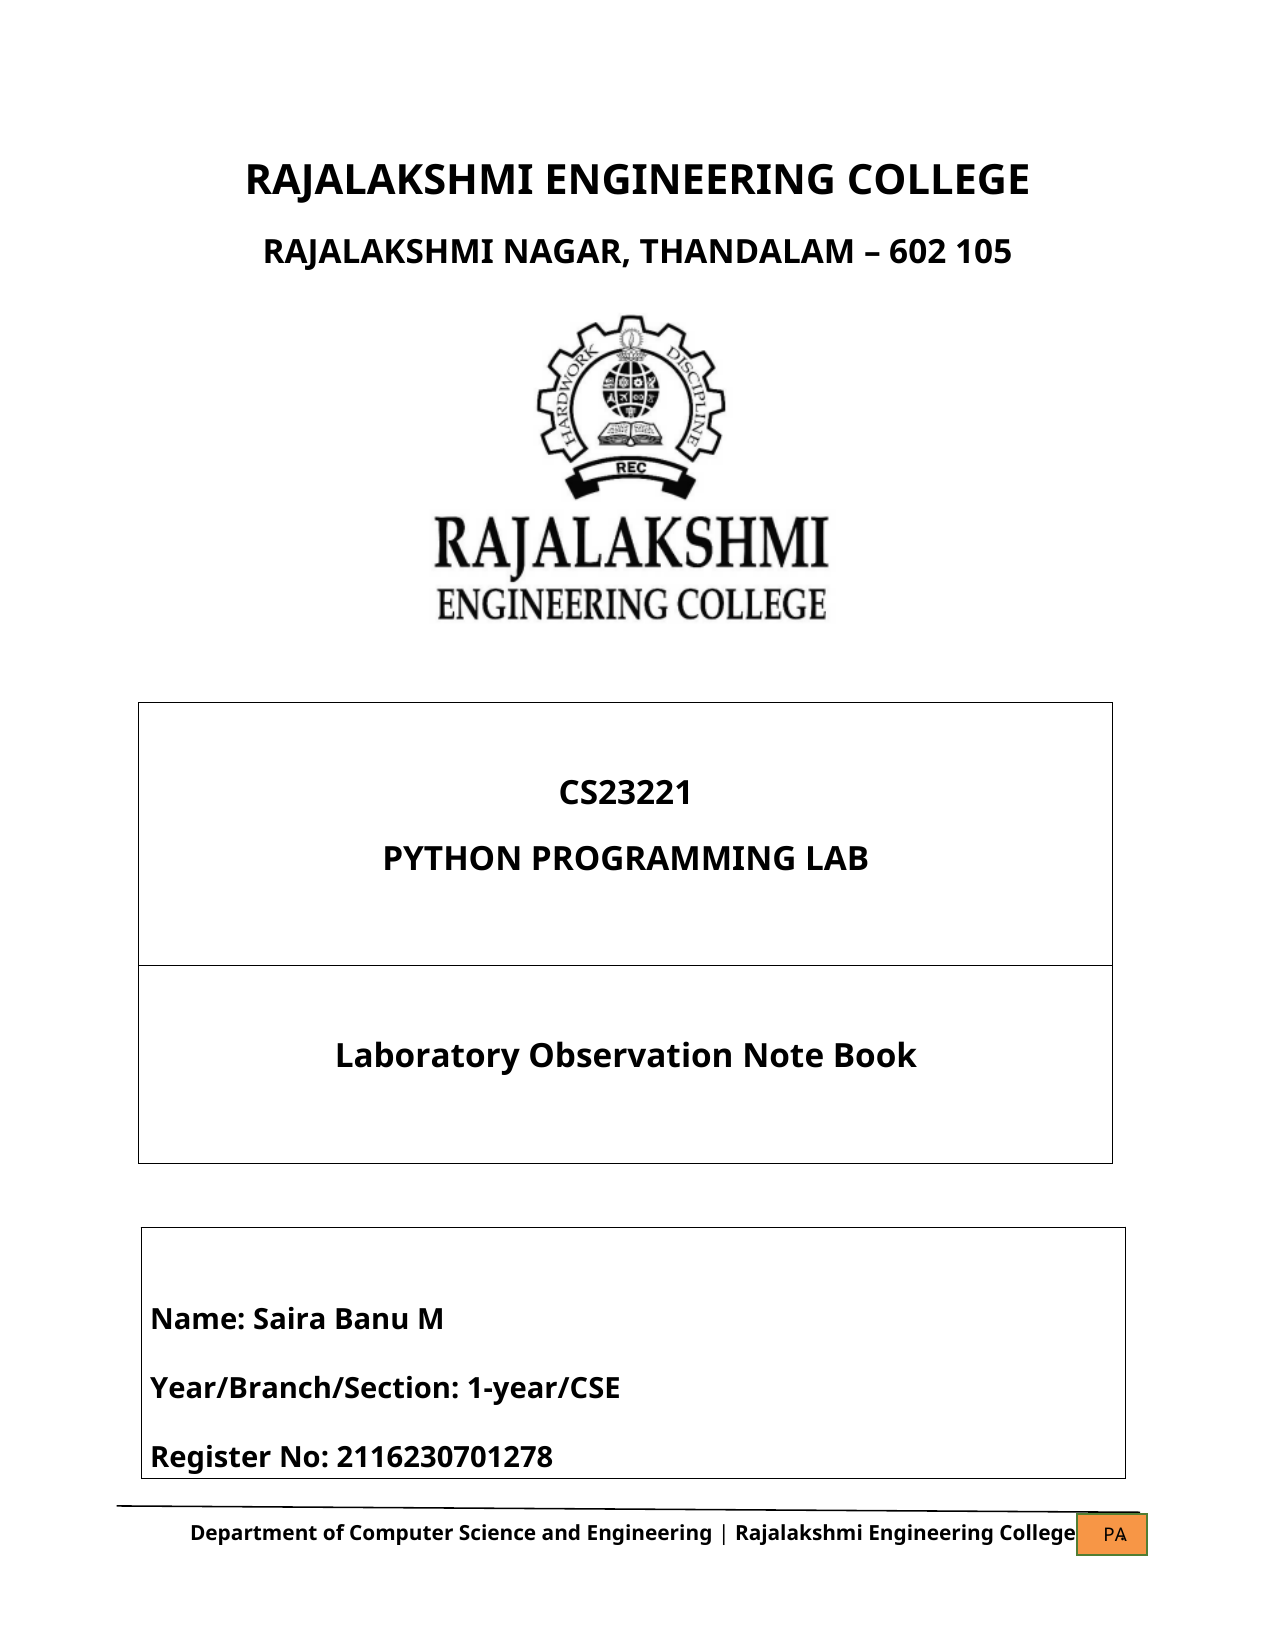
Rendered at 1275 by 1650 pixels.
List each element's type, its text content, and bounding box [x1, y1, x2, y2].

subtitle Name: Saira Banu M [142, 1296, 1125, 1338]
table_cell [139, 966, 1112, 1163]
text RAJALAKSHMI NAGAR, THANDALAM – 602 105 [150, 228, 1125, 273]
subtitle Year/Branch/Section: 1-year/CSE [142, 1364, 1125, 1407]
text RAJALAKSHMI ENGINEERING COLLEGE [150, 150, 1125, 207]
subtitle Register No: 2116230701278 [142, 1433, 1125, 1478]
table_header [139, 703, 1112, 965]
picture [394, 293, 880, 633]
